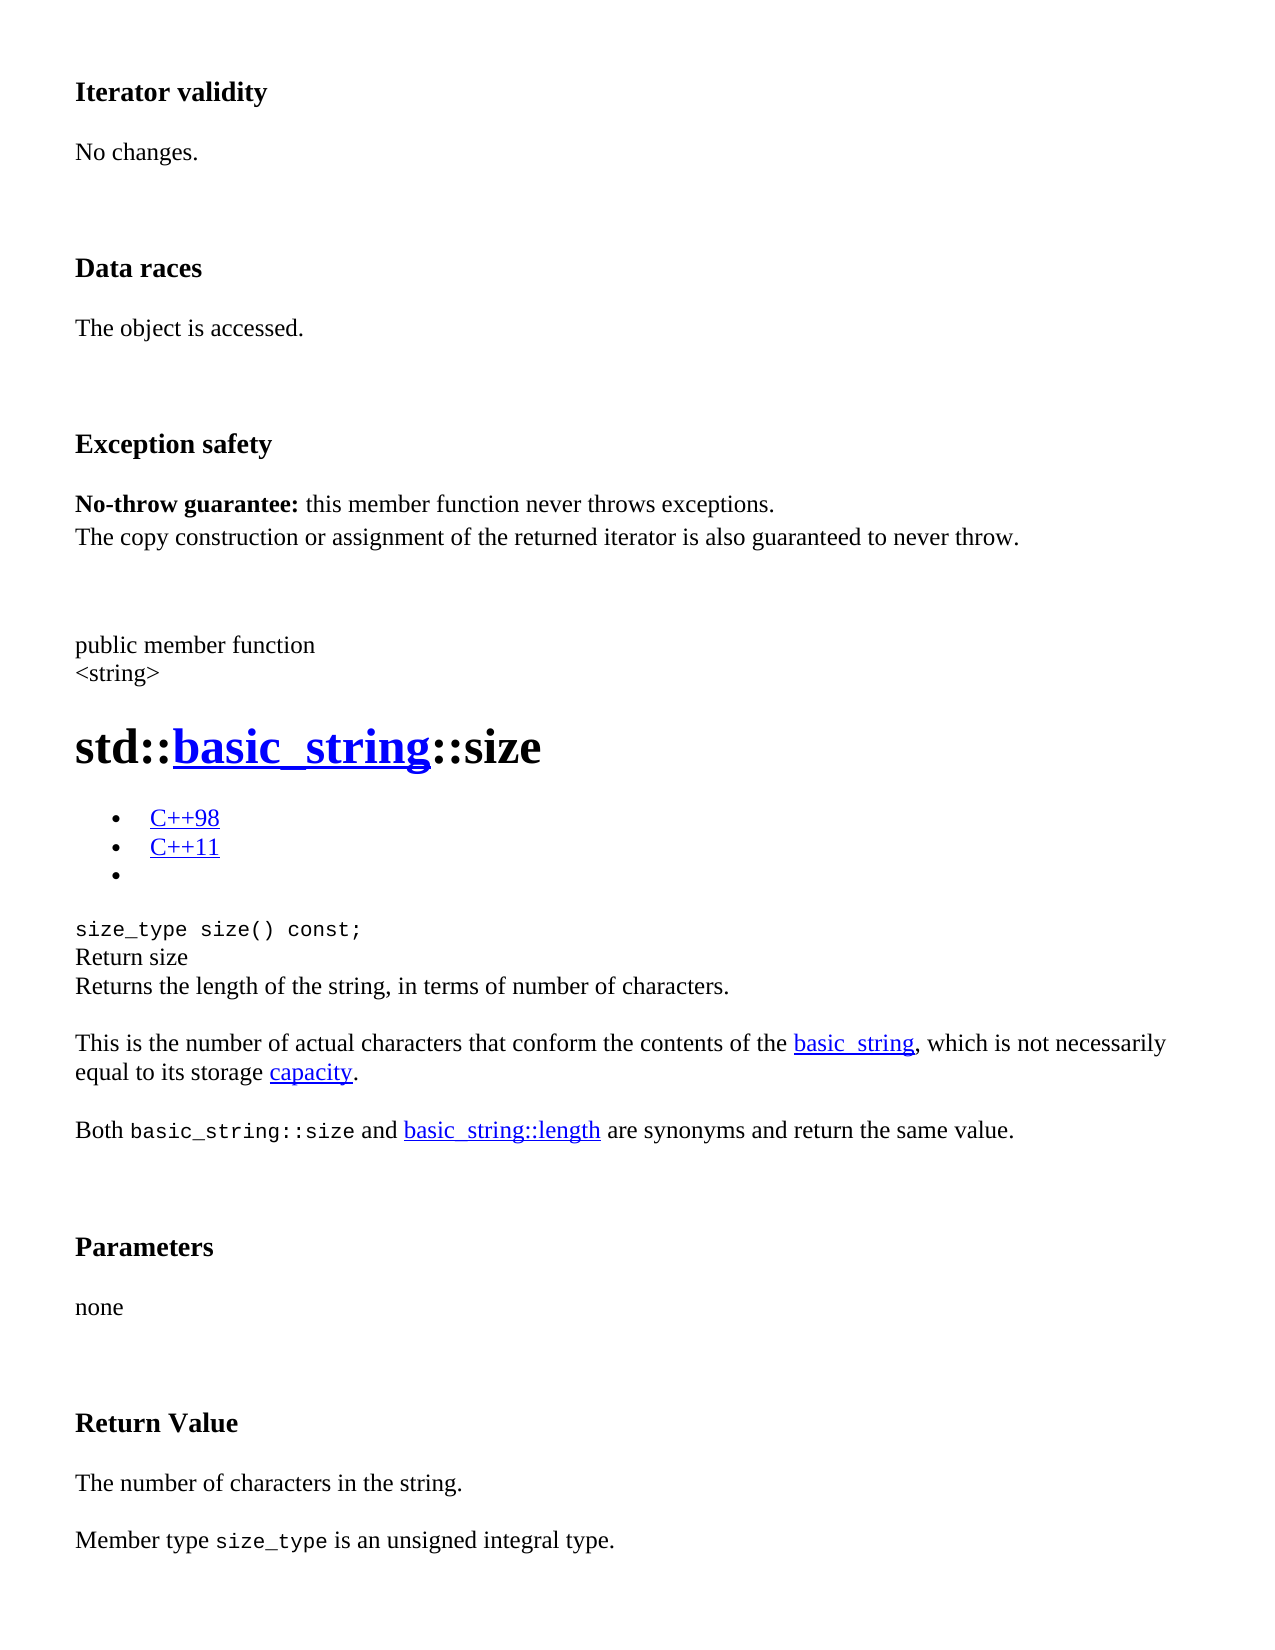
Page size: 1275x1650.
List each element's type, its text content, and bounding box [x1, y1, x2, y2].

list C++11 [112, 832, 1200, 861]
text Return size [75, 942, 1200, 971]
text <string> [75, 658, 1200, 687]
text Data races [75, 251, 1200, 284]
text size_type size() const; [75, 918, 1200, 942]
text Parameters [75, 1230, 1200, 1263]
text Returns the length of the string, in terms of number of characters. This is the number of actual characters that conform the contents of the basic_string, which is not necessarily equal to its storage capacity. Both basic_string::size and basic_string::length are synonyms and return the same value. [75, 971, 1200, 1201]
text std::basic_string::size [75, 716, 1200, 774]
text none [75, 1292, 1200, 1377]
list C++98 [112, 803, 1200, 832]
text Return Value [75, 1406, 1200, 1439]
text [75, 1468, 1200, 1555]
text Exception safety [75, 427, 1200, 460]
text No-throw guarantee: this member function never throws exceptions. The copy construction or assignment of the returned iterator is also guaranteed to never throw. [75, 489, 1200, 551]
text The object is accessed. [75, 313, 1200, 398]
text public member function [75, 630, 1200, 658]
text Iterator validity [75, 75, 1200, 107]
text No changes. [75, 137, 1200, 222]
